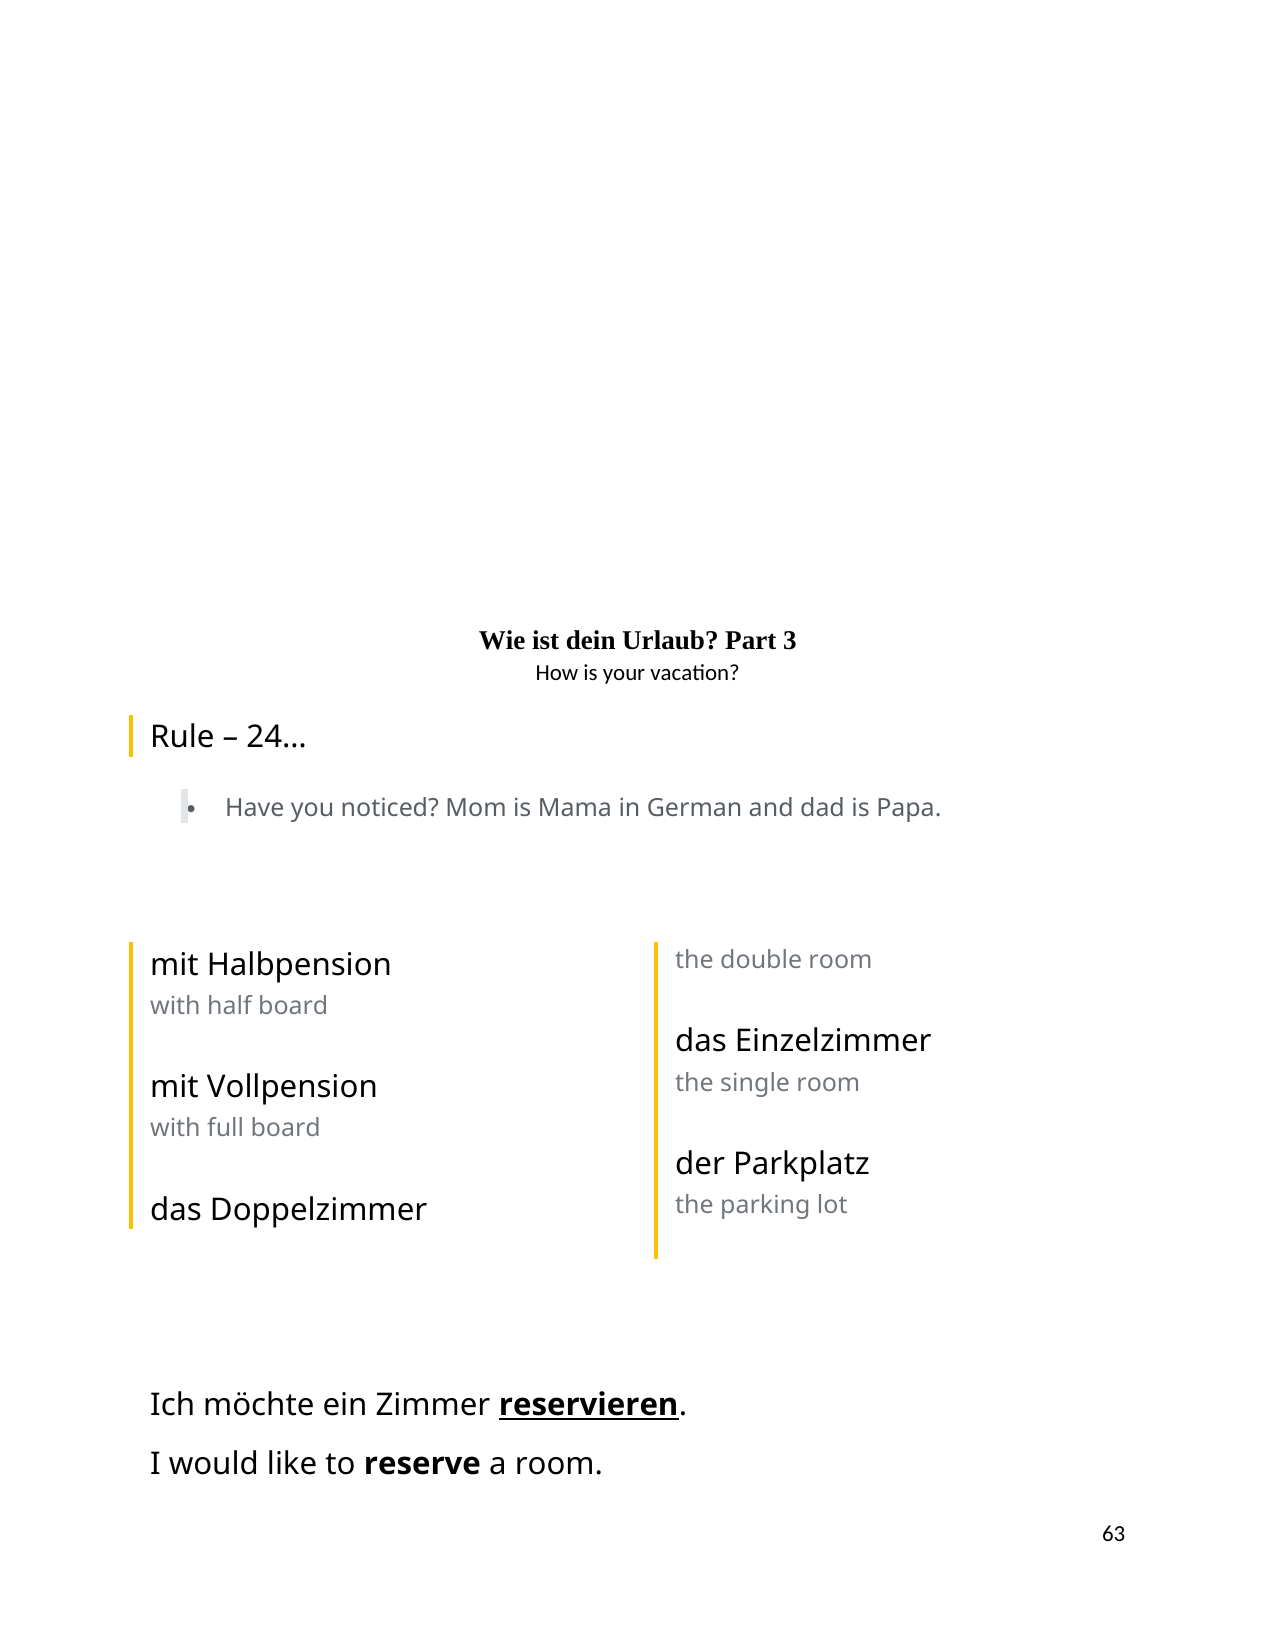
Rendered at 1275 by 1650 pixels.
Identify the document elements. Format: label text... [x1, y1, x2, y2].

text the double room [675, 942, 1125, 976]
text with half board [133, 988, 600, 1022]
text Wie ist dein Urlaub? Part 3 [150, 624, 1125, 655]
text mit Halbpension [150, 942, 600, 984]
text Rule – 24… [150, 714, 1125, 757]
text Ich möchte ein Zimmer reservieren. [150, 1382, 1125, 1424]
text das Einzelzimmer [658, 1018, 1125, 1061]
text with full board [133, 1110, 600, 1144]
text the single room [658, 1064, 1125, 1098]
text I would like to reserve a room. [150, 1441, 1125, 1483]
text mit Vollpension [133, 1064, 600, 1107]
text das Doppelzimmer [133, 1187, 600, 1229]
list Have you noticed? Mom is Mama in German and dad is Papa. [188, 789, 1125, 823]
text How is your vacation? [150, 658, 1125, 686]
text the parking lot [658, 1187, 1125, 1221]
text der Parkplatz [658, 1141, 1125, 1183]
